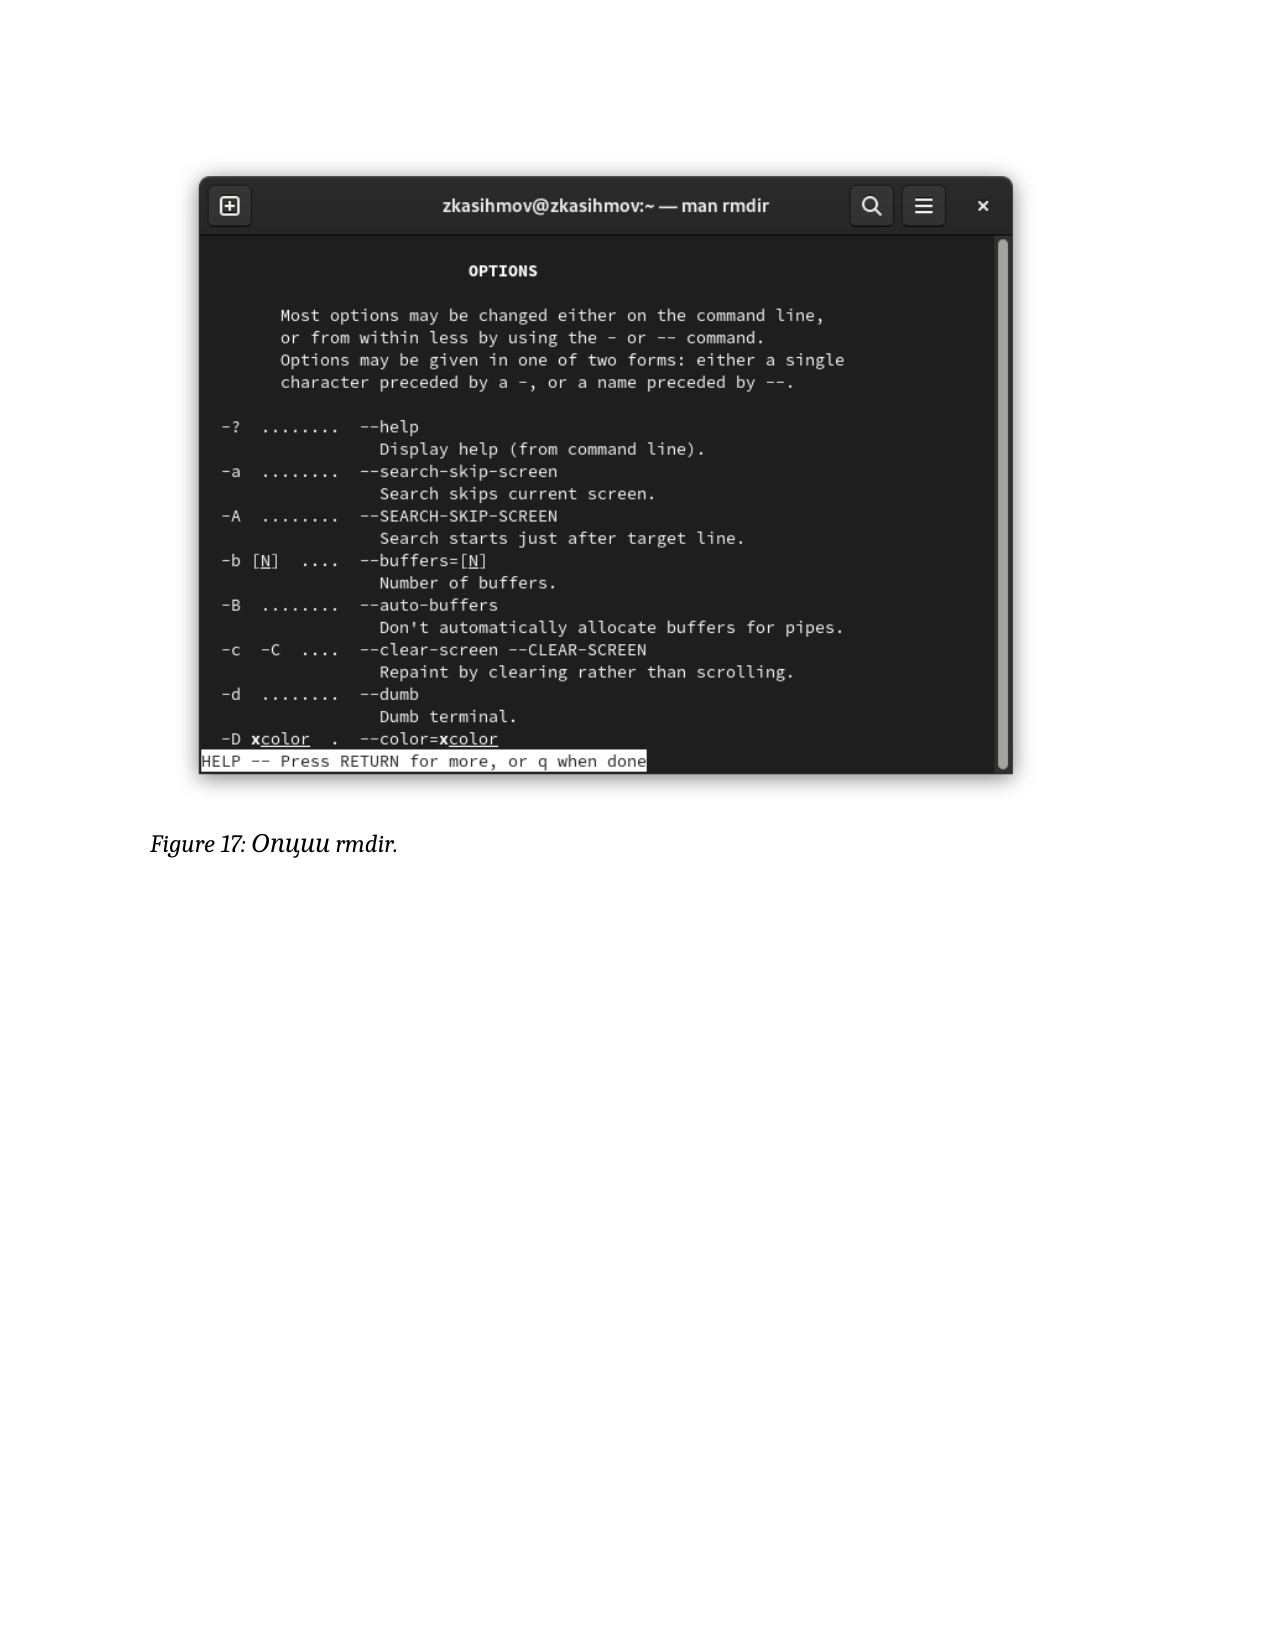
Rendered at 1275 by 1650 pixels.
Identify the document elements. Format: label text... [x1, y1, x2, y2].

picture [168, 150, 1044, 809]
text Figure 17: Опции rmdir. [150, 829, 1125, 858]
